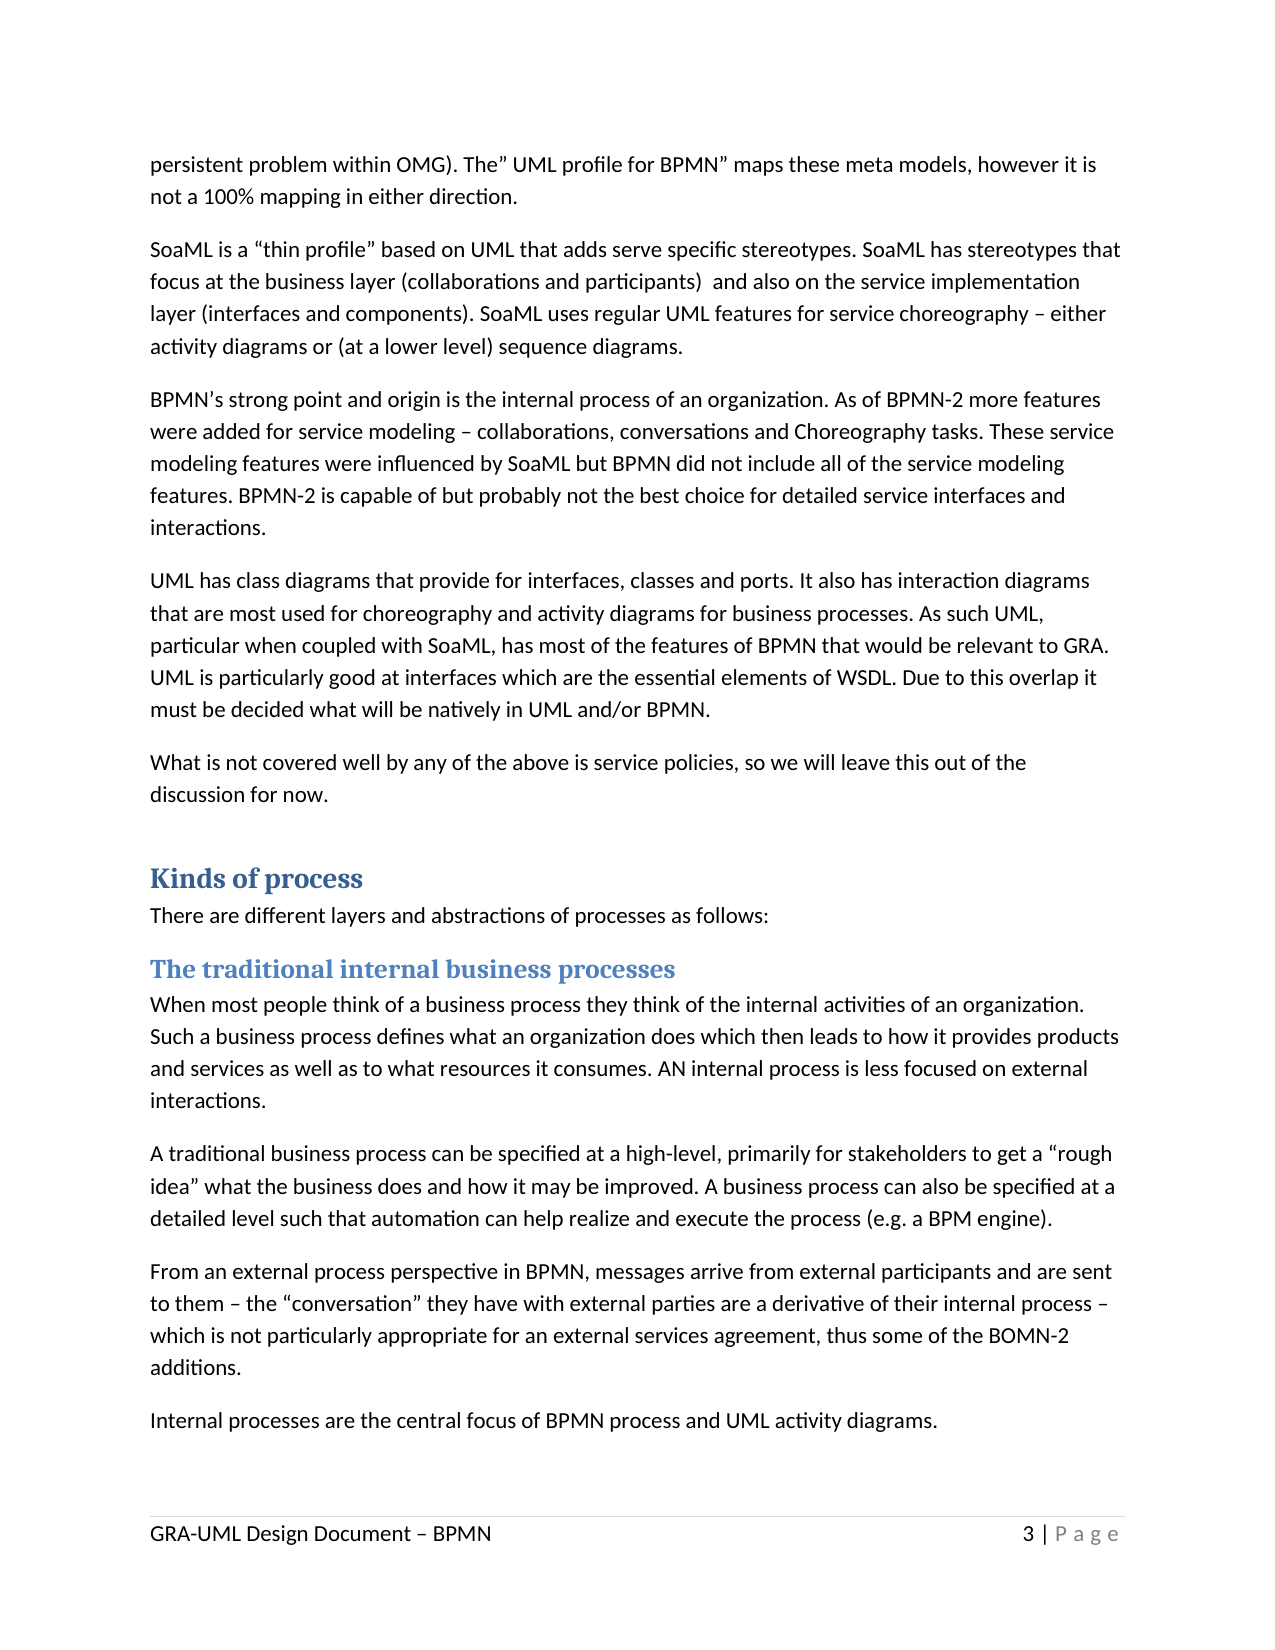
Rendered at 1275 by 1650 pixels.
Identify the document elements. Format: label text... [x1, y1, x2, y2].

text When most people think of a business process they think of the internal activities of an organization. Such a business process defines what an organization does which then leads to how it provides products and services as well as to what resources it consumes. AN internal process is less focused on external interactions. [150, 990, 1125, 1114]
text Internal processes are the central focus of BPMN process and UML activity diagrams. [150, 1407, 1125, 1434]
subtitle Kinds of process [150, 863, 1125, 896]
text A traditional business process can be specified at a high-level, primarily for stakeholders to get a “rough idea” what the business does and how it may be improved. A business process can also be specified at a detailed level such that automation can help realize and execute the process (e.g. a BPM engine). [150, 1139, 1125, 1232]
text What is not covered well by any of the above is service policies, so we will leave this out of the discussion for now. [150, 748, 1125, 808]
subtitle The traditional internal business processes [150, 954, 1125, 985]
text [150, 150, 1125, 210]
text From an external process perspective in BPMN, messages arrive from external participants and are sent to them – the “conversation” they have with external parties are a derivative of their internal process – which is not particularly appropriate for an external services agreement, thus some of the BOMN-2 additions. [150, 1257, 1125, 1382]
text UML has class diagrams that provide for interfaces, classes and ports. It also has interaction diagrams that are most used for choreography and activity diagrams for business processes. As such UML, particular when coupled with SoaML, has most of the features of BPMN that would be relevant to GRA. UML is particularly good at interfaces which are the essential elements of WSDL. Due to this overlap it must be decided what will be natively in UML and/or BPMN. [150, 567, 1125, 723]
text There are different layers and abstractions of processes as follows: [150, 901, 1125, 929]
text SoaML is a “thin profile” based on UML that adds serve specific stereotypes. SoaML has stereotypes that focus at the business layer (collaborations and participants) and also on the service implementation layer (interfaces and components). SoaML uses regular UML features for service choreography – either activity diagrams or (at a lower level) sequence diagrams. [150, 235, 1125, 360]
text BPMN’s strong point and origin is the internal process of an organization. As of BPMN-2 more features were added for service modeling – collaborations, conversations and Choreography tasks. These service modeling features were influenced by SoaML but BPMN did not include all of the service modeling features. BPMN-2 is capable of but probably not the best choice for detailed service interfaces and interactions. [150, 385, 1125, 542]
